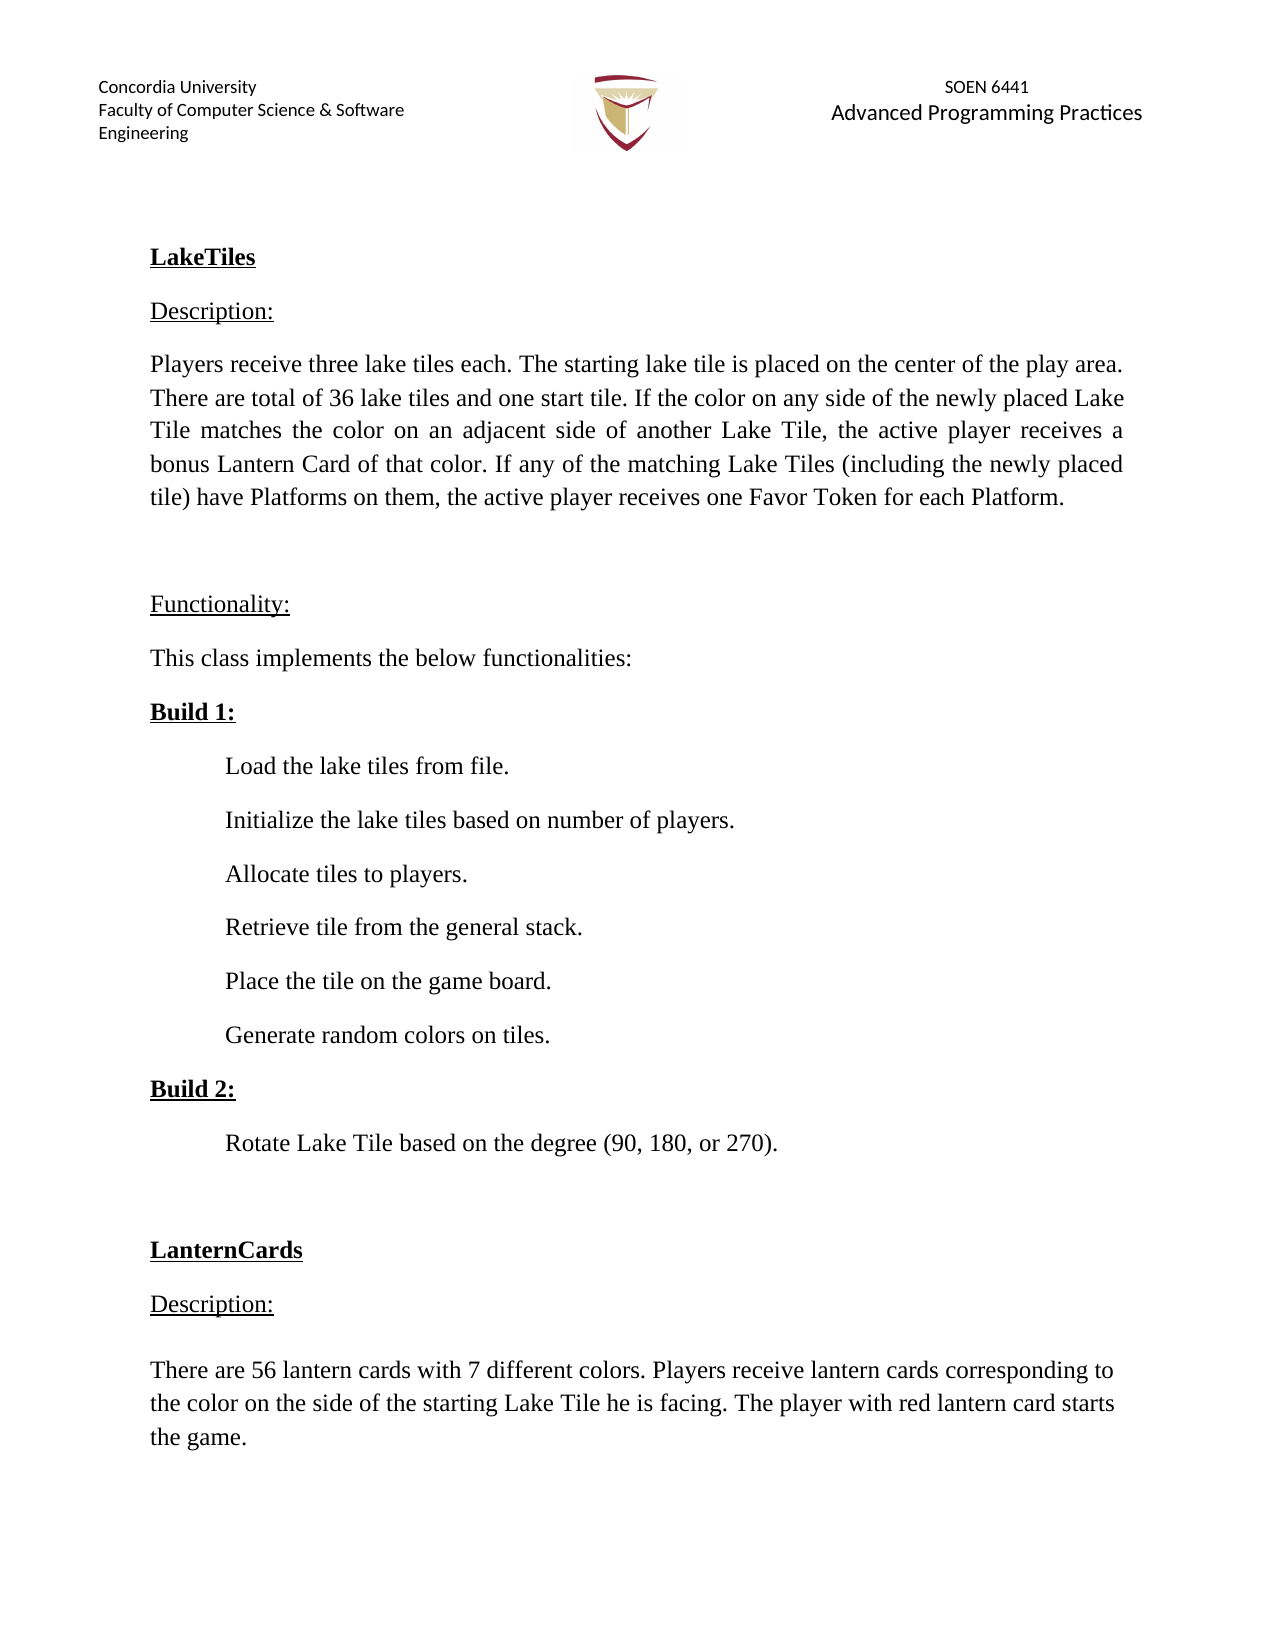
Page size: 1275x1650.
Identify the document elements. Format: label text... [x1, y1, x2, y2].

text Build 1: [150, 697, 1125, 726]
text Build 2: [150, 1074, 1125, 1103]
text This class implements the below functionalities: [150, 643, 1125, 672]
text There are 56 lantern cards with 7 different colors. Players receive lantern cards corresponding to the color on the side of the starting Lake Tile he is facing. The player with red lantern card starts the game. [150, 1356, 1125, 1450]
text Load the lake tiles from file. [150, 751, 1125, 780]
text Initialize the lake tiles based on number of players. [150, 805, 1125, 833]
text Allocate tiles to players. [150, 859, 1125, 887]
text Retrieve tile from the general stack. [150, 912, 1125, 941]
text Generate random colors on tiles. [150, 1020, 1125, 1049]
text Rotate Lake Tile based on the degree (90, 180, or 270). [150, 1128, 1125, 1157]
picture [570, 75, 684, 152]
text Players receive three lake tiles each. The starting lake tile is placed on the center of the play area. There are total of 36 lake tiles and one start tile. If the color on any side of the newly placed Lake Tile matches the color on an adjacent side of another Lake Tile, the active player receives a bonus Lantern Card of that color. If any of the matching Lake Tiles (including the newly placed tile) have Platforms on them, the active player receives one Favor Token for each Platform. [150, 349, 1125, 510]
text Description: [150, 296, 1125, 324]
text LanternCards [150, 1236, 1125, 1264]
text Description: [150, 1289, 1125, 1318]
text Place the tile on the game board. [150, 966, 1125, 995]
text LakeTiles [150, 242, 1125, 271]
text Functionality: [150, 589, 1125, 618]
